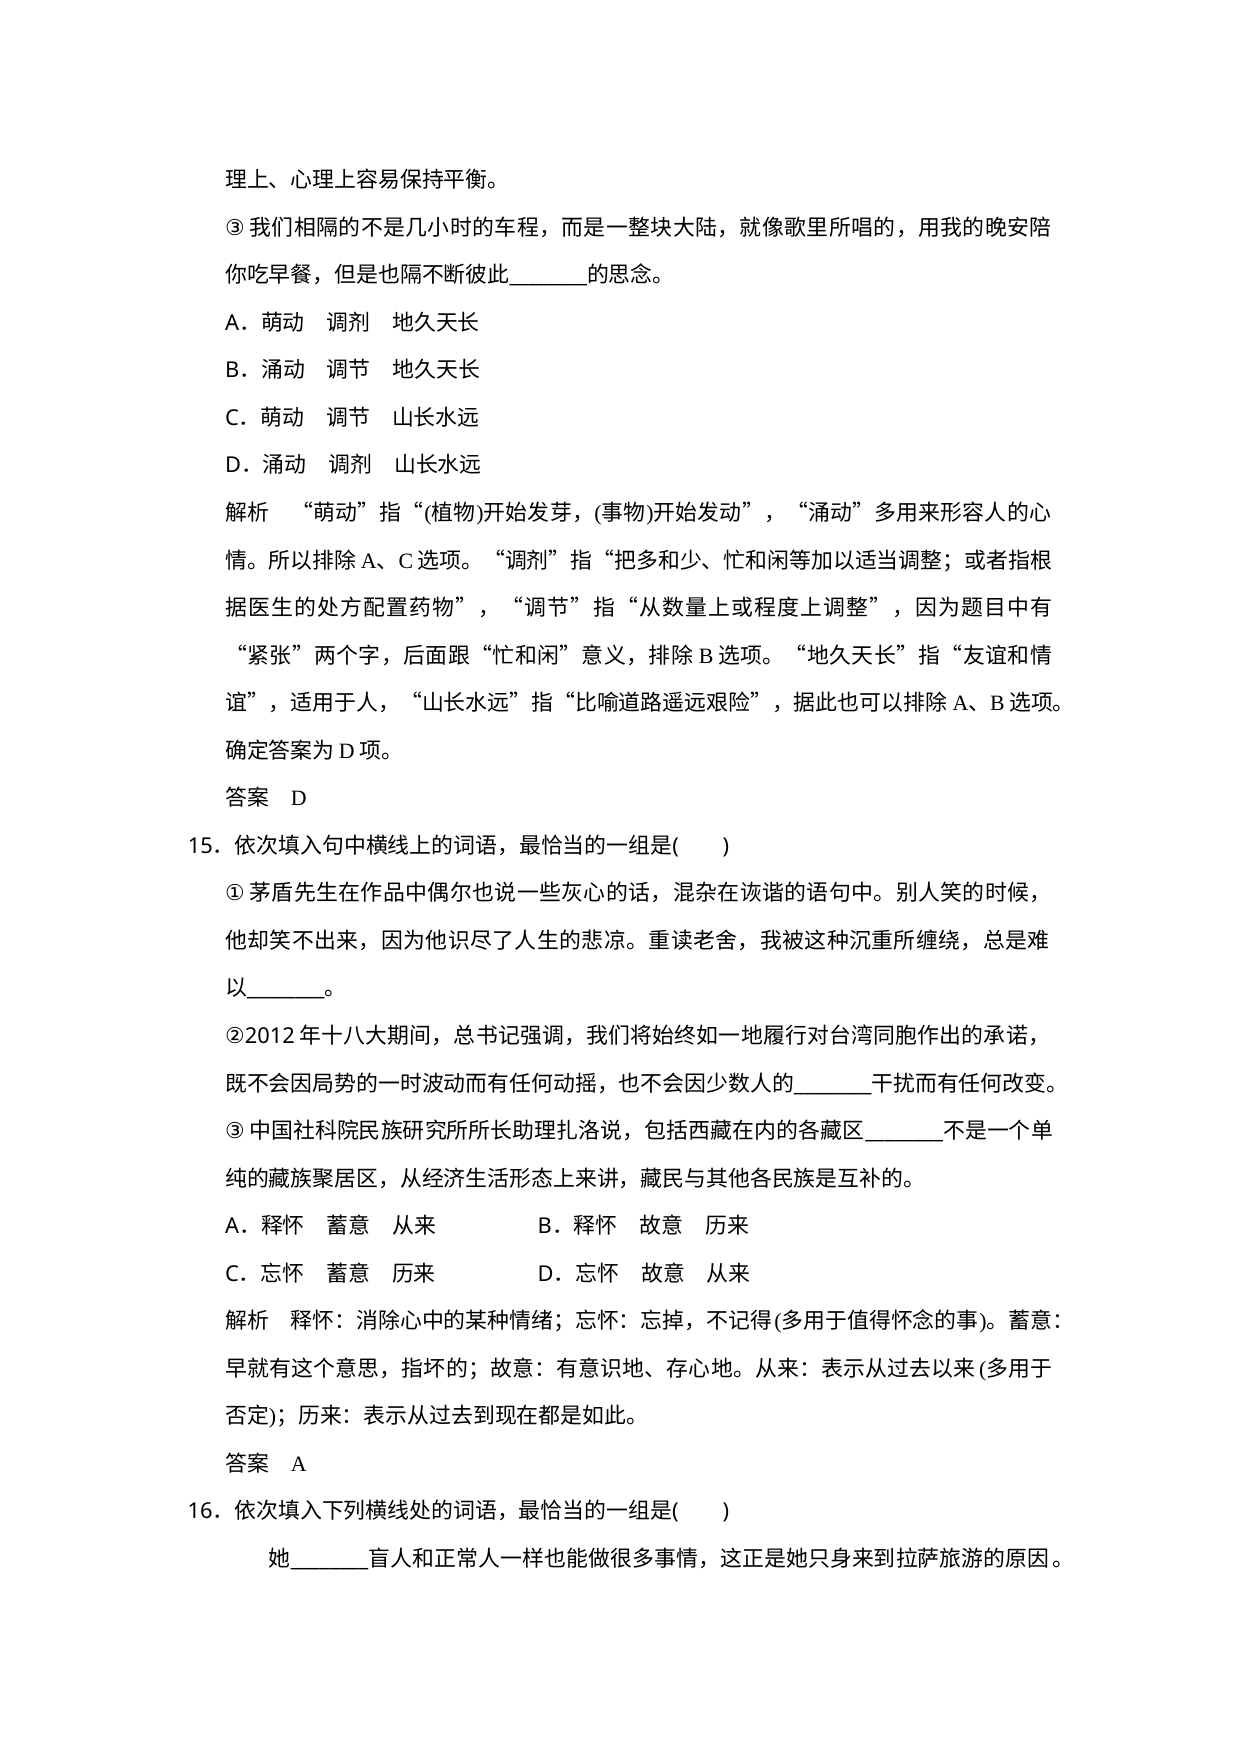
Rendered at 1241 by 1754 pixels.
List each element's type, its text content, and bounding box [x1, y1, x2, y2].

text ③我们相隔的不是几小时的车程，而是一整块大陆，就像歌里所唱的，用我的晚安陪你吃早餐，但是也隔不断彼此________的思念。 [225, 209, 1053, 289]
text 答案 A [225, 1446, 1053, 1478]
text C．萌动 调节 山长水远 [225, 400, 1053, 432]
text D．涌动 调剂 山长水远 [225, 447, 1053, 479]
text ①茅盾先生在作品中偶尔也说一些灰心的话，混杂在诙谐的语句中。别人笑的时候，他却笑不出来，因为他识尽了人生的悲凉。重读老舍，我被这种沉重所缠绕，总是难以________。 [225, 875, 1053, 1002]
text ②2012年十八大期间，总书记强调，我们将始终如一地履行对台湾同胞作出的承诺，既不会因局势的一时波动而有任何动摇，也不会因少数人的________干扰而有任何改变。 [225, 1018, 1053, 1097]
text A．释怀 蓄意 从来 B．释怀 故意 历来 [225, 1208, 1053, 1240]
text ③中国社科院民族研究所所长助理扎洛说，包括西藏在内的各藏区________不是一个单纯的藏族聚居区，从经济生活形态上来讲，藏民与其他各民族是互补的。 [225, 1113, 1053, 1192]
text 解析 “萌动”指“(植物)开始发芽，(事物)开始发动”，“涌动”多用来形容人的心情。所以排除A、C选项。“调剂”指“把多和少、忙和闲等加以适当调整；或者指根据医生的处方配置药物”，“调节”指“从数量上或程度上调整”，因为题目中有“紧张”两个字，后面跟“忙和闲”意义，排除B选项。“地久天长”指“友谊和情谊”，适用于人，“山长水远”指“比喻道路遥远艰险”，据此也可以排除A、B选项。确定答案为D项。 [225, 495, 1053, 764]
text 15．依次填入句中横线上的词语，最恰当的一组是( ) [188, 828, 1053, 859]
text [225, 1541, 1053, 1573]
text 16．依次填入下列横线处的词语，最恰当的一组是( ) [187, 1493, 1053, 1525]
text C．忘怀 蓄意 历来 D．忘怀 故意 从来 [225, 1256, 1053, 1288]
text 答案 D [225, 780, 1053, 812]
text B．涌动 调节 地久天长 [225, 352, 1053, 384]
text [225, 162, 1053, 194]
text A．萌动 调剂 地久天长 [225, 305, 1053, 336]
text 解析 释怀：消除心中的某种情绪；忘怀：忘掉，不记得(多用于值得怀念的事)。蓄意：早就有这个意思，指坏的；故意：有意识地、存心地。从来：表示从过去以来(多用于否定)；历来：表示从过去到现在都是如此。 [225, 1303, 1053, 1430]
